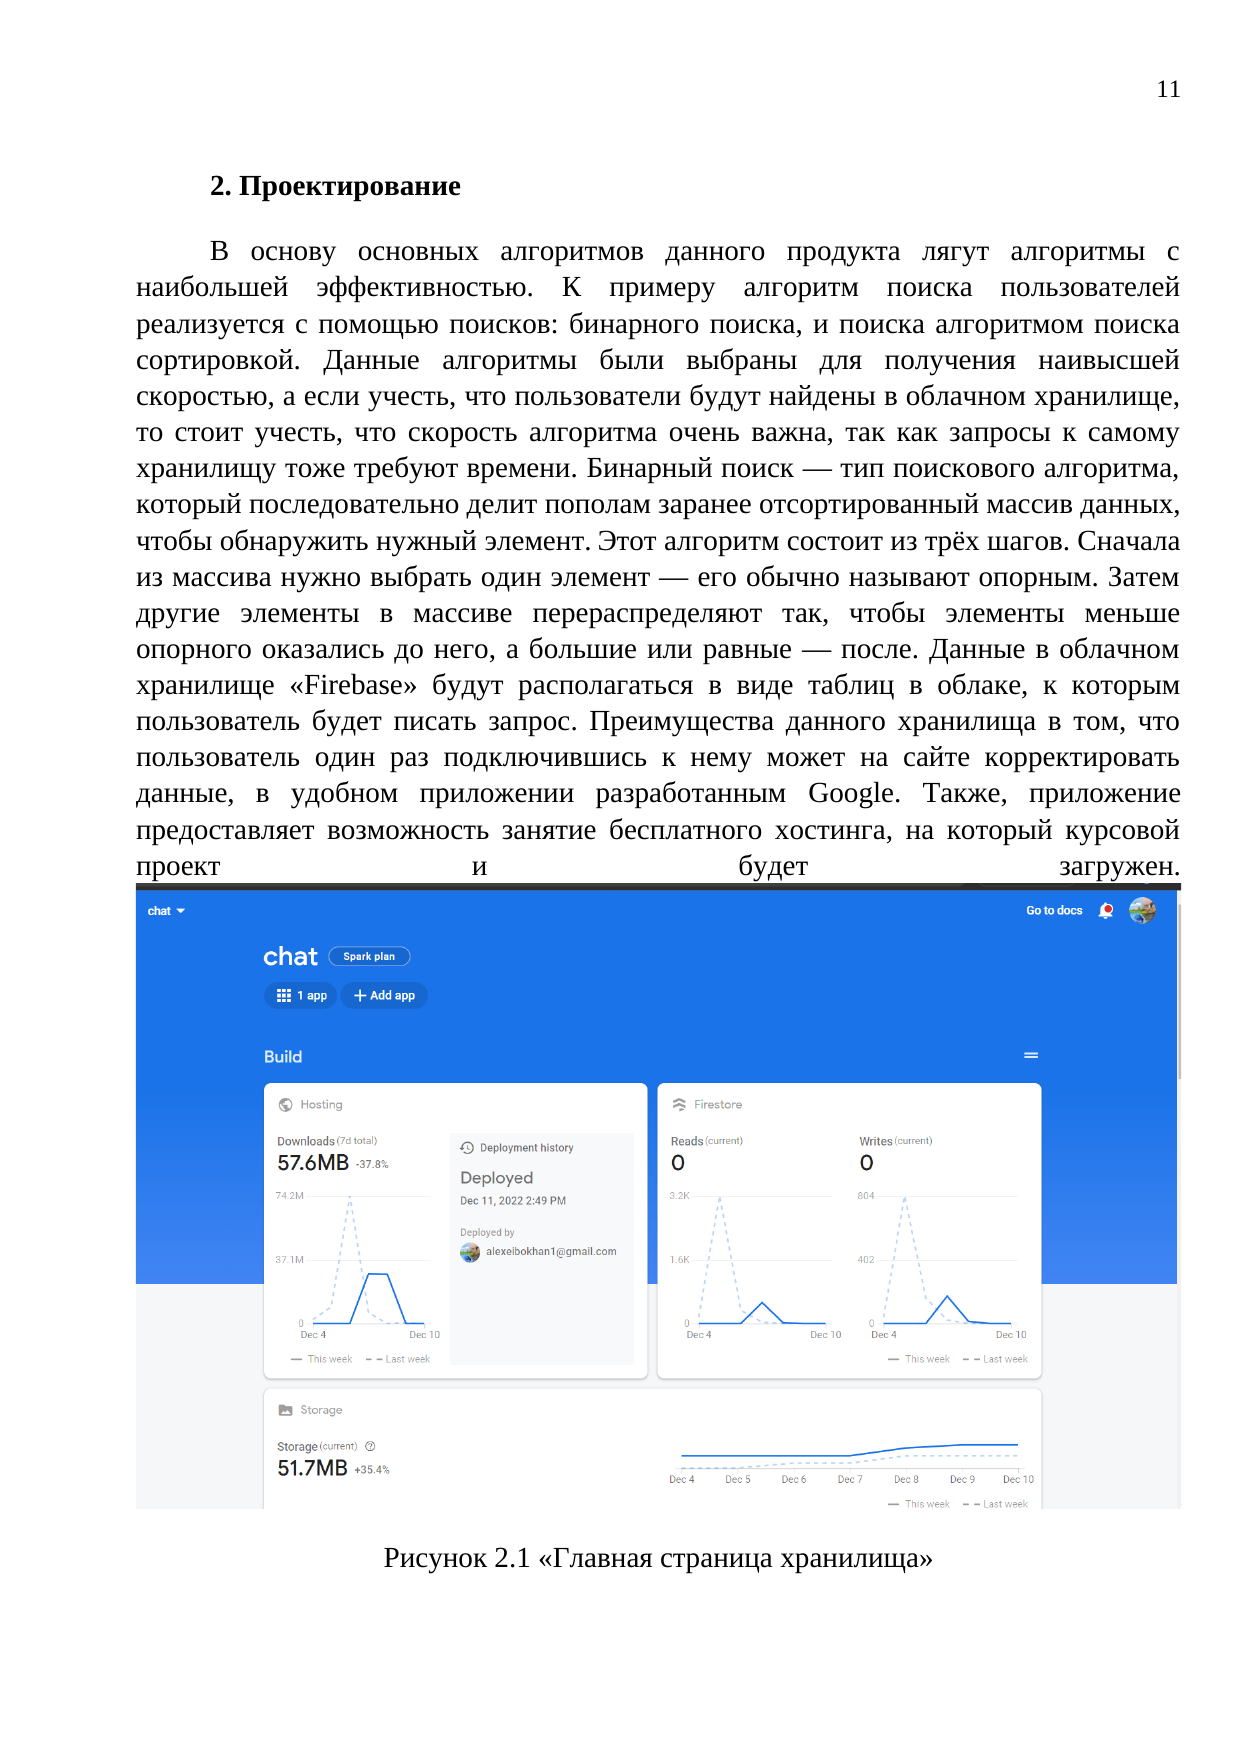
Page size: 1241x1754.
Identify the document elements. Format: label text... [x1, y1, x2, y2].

text 2. Проектирование [136, 168, 1181, 202]
text В основу основных алгоритмов данного продукта лягут алгоритмы с наибольшей эффективностью. К примеру алгоритм поиска пользователей реализуется с помощью поисков: бинарного поиска, и поиска алгоритмом поиска сортировкой. Данные алгоритмы были выбраны для получения наивысшей скоростью, а если учесть, что пользователи будут найдены в облачном хранилище, то стоит учесть, что скорость алгоритма очень важна, так как запросы к самому хранилищу тоже требуют времени. Бинарный поиск — тип поискового алгоритма, который последовательно делит пополам заранее отсортированный массив данных, чтобы обнаружить нужный элемент. Этот алгоритм состоит из трёх шагов. Сначала из массива нужно выбрать один элемент — его обычно называют опорным. Затем другие элементы в массиве перераспределяют так, чтобы элементы меньше опорного оказались до него, а большие или равные — после. Данные в облачном хранилище «Firebase» будут располагаться в виде таблиц в облаке, к которым пользователь будет писать запрос. Преимущества данного хранилища в том, что пользователь один раз подключившись к нему может на сайте корректировать данные, в удобном приложении разработанным Google. Также, приложение предоставляет возможность занятие бесплатного хостинга, на который курсовой проект и будет загружен. [136, 233, 1181, 883]
text Рисунок 2.1 «Главная страница хранилища» [136, 1540, 1181, 1574]
picture [135, 883, 1182, 1509]
